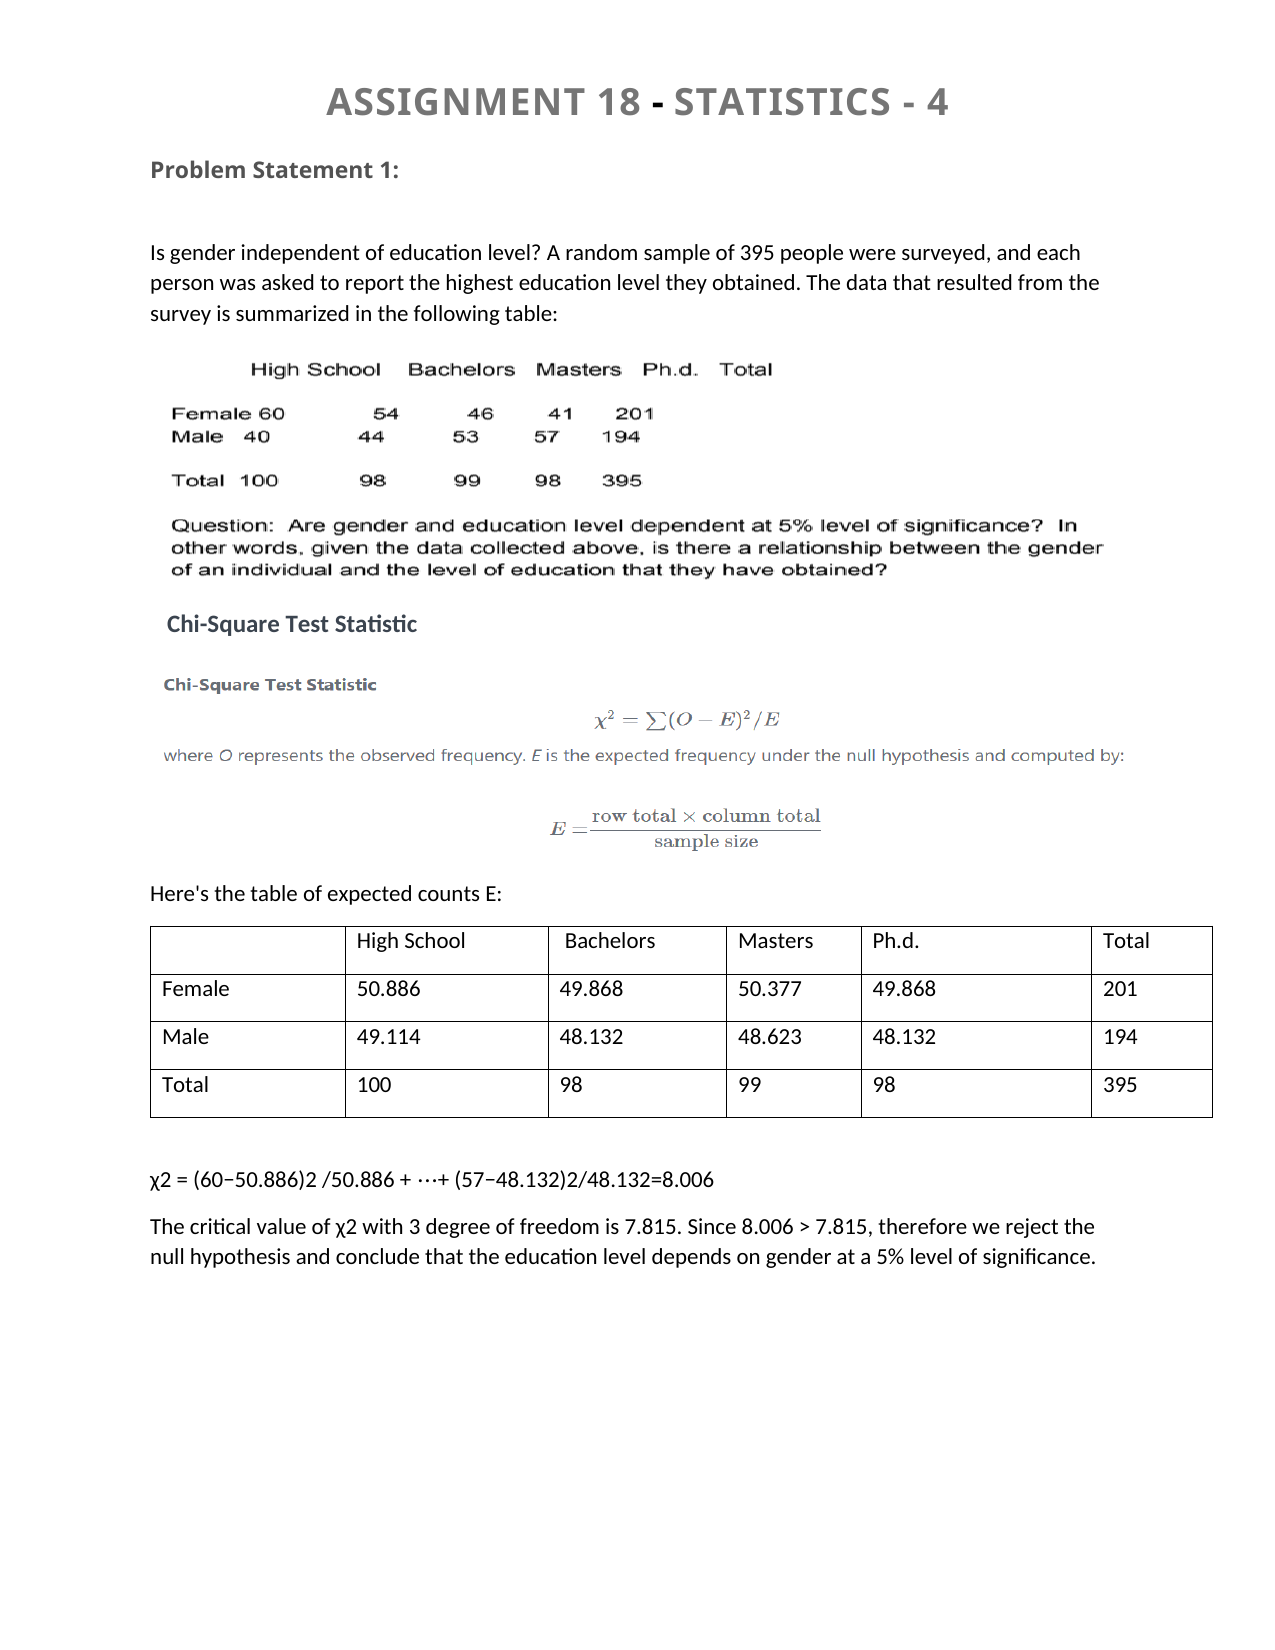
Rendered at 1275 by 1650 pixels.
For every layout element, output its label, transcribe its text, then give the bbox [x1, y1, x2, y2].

table_header [151, 927, 345, 973]
text Is gender independent of education level? A random sample of 395 people were surveyed, and each person was asked to report the highest education level they obtained. The data that resulted from the survey is summarized in the following table: [150, 238, 1125, 327]
table_header High School [346, 927, 548, 973]
text The critical value of χ2 with 3 degree of freedom is 7.815. Since 8.006 > 7.815, therefore we reject the null hypothesis and conclude that the education level depends on gender at a 5% level of significance. [150, 1212, 1125, 1270]
table_cell 49.868 [862, 975, 1091, 1021]
table_cell 49.868 [549, 975, 726, 1021]
table_cell 99 [727, 1070, 861, 1117]
text Here's the table of expected counts E: [150, 879, 1125, 907]
table_cell 201 [1092, 975, 1212, 1021]
text χ2 = (60−50.886)2 /50.886 + ⋯+ (57−48.132)2/48.132=8.006 [150, 1165, 1125, 1193]
table_cell 50.886 [346, 975, 548, 1021]
table_cell 98 [549, 1070, 726, 1117]
table_cell Total [151, 1070, 345, 1117]
table_cell 48.132 [862, 1022, 1091, 1069]
table_cell 100 [346, 1070, 548, 1117]
table_cell Male [151, 1022, 345, 1069]
table_cell 48.132 [549, 1022, 726, 1069]
table_cell 49.114 [346, 1022, 548, 1069]
text Problem Statement 1: [150, 154, 1125, 185]
picture [150, 669, 1161, 860]
table_header Ph.d. [862, 927, 1091, 973]
table_header Total [1092, 927, 1212, 973]
text Chi-Square Test Statistic [150, 608, 1125, 639]
picture [150, 345, 1159, 590]
table_cell 194 [1092, 1022, 1212, 1069]
table_cell 48.623 [727, 1022, 861, 1069]
table_cell 395 [1092, 1070, 1212, 1117]
table_header Bachelors [549, 927, 726, 973]
table_cell 50.377 [727, 975, 861, 1021]
table_header Masters [727, 927, 861, 973]
table_cell Female [151, 975, 345, 1021]
table_cell 98 [862, 1070, 1091, 1117]
